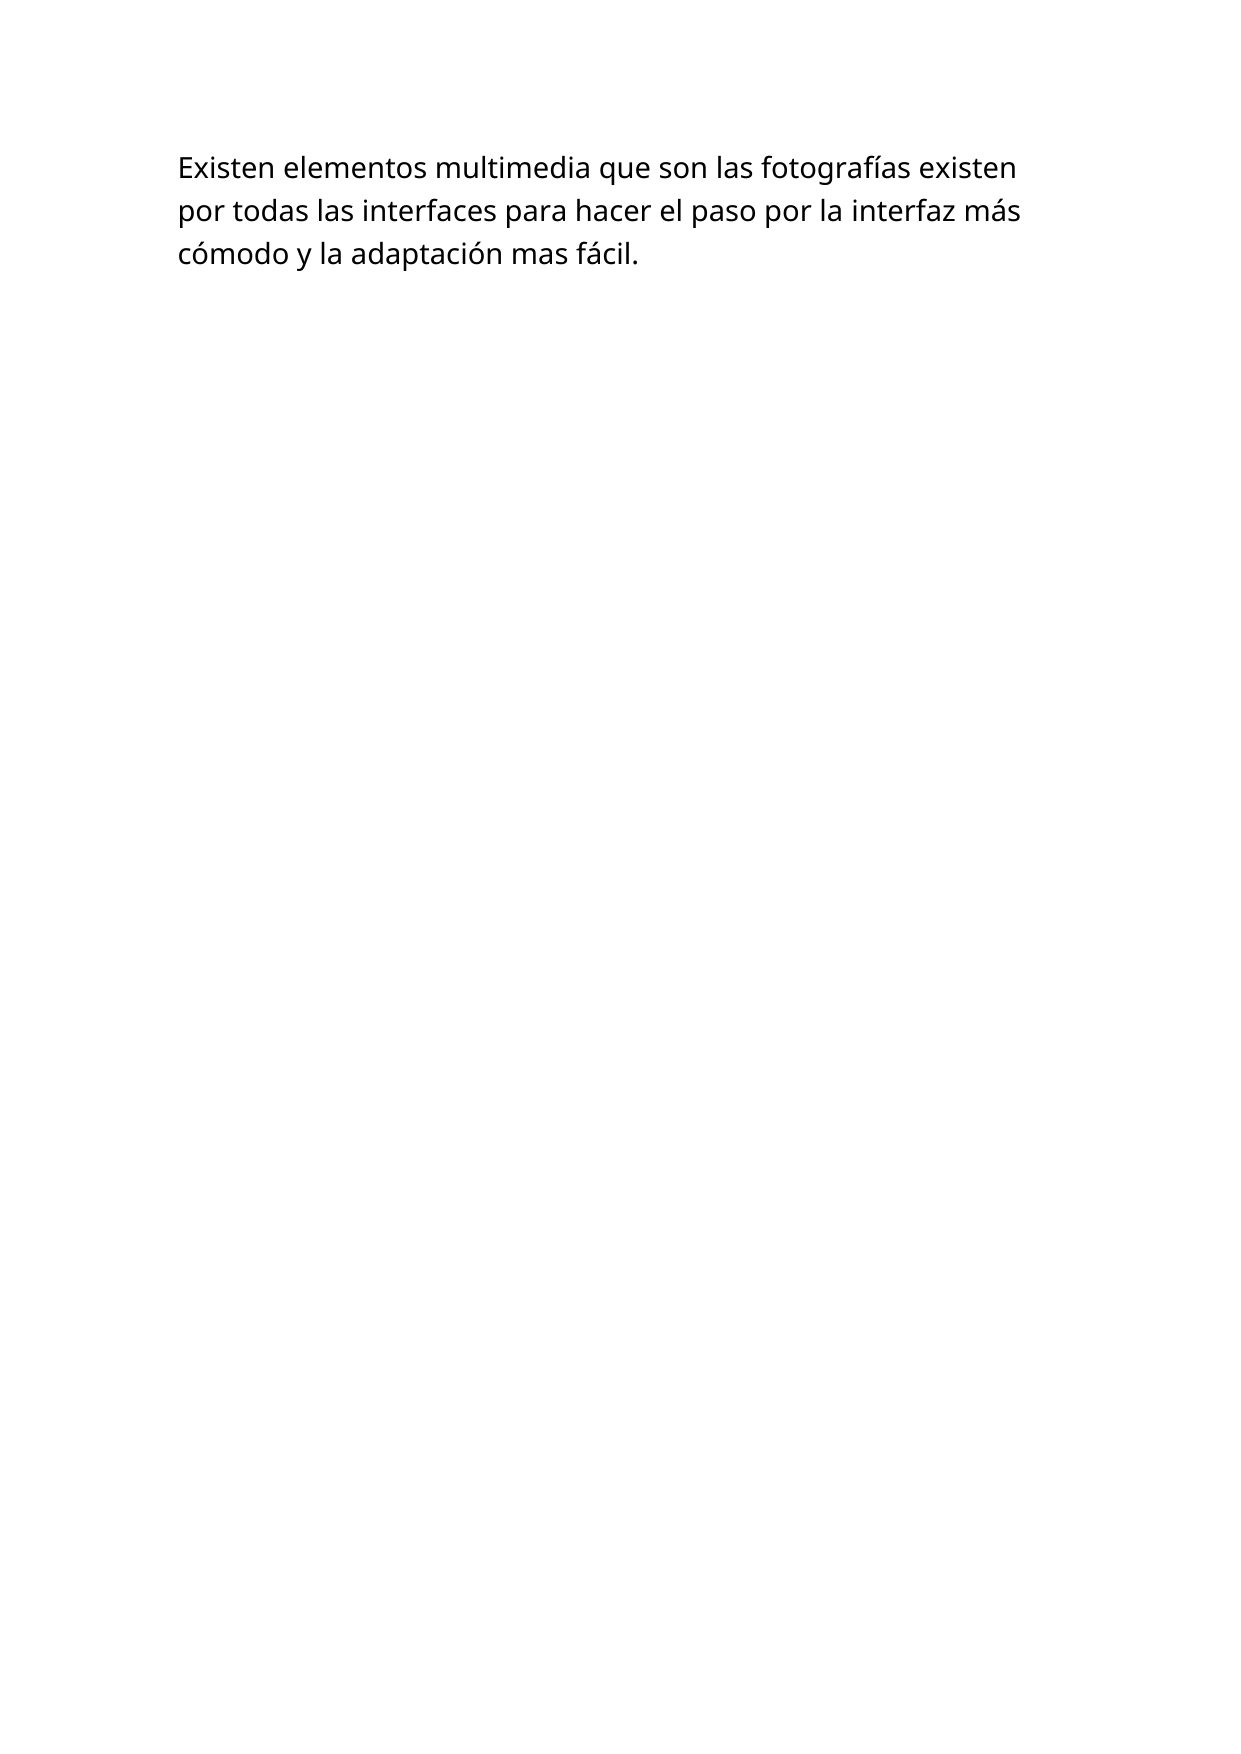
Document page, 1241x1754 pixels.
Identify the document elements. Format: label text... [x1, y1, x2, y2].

text Existen elementos multimedia que son las fotografías existen por todas las interfaces para hacer el paso por la interfaz más cómodo y la adaptación mas fácil. [177, 148, 1063, 273]
